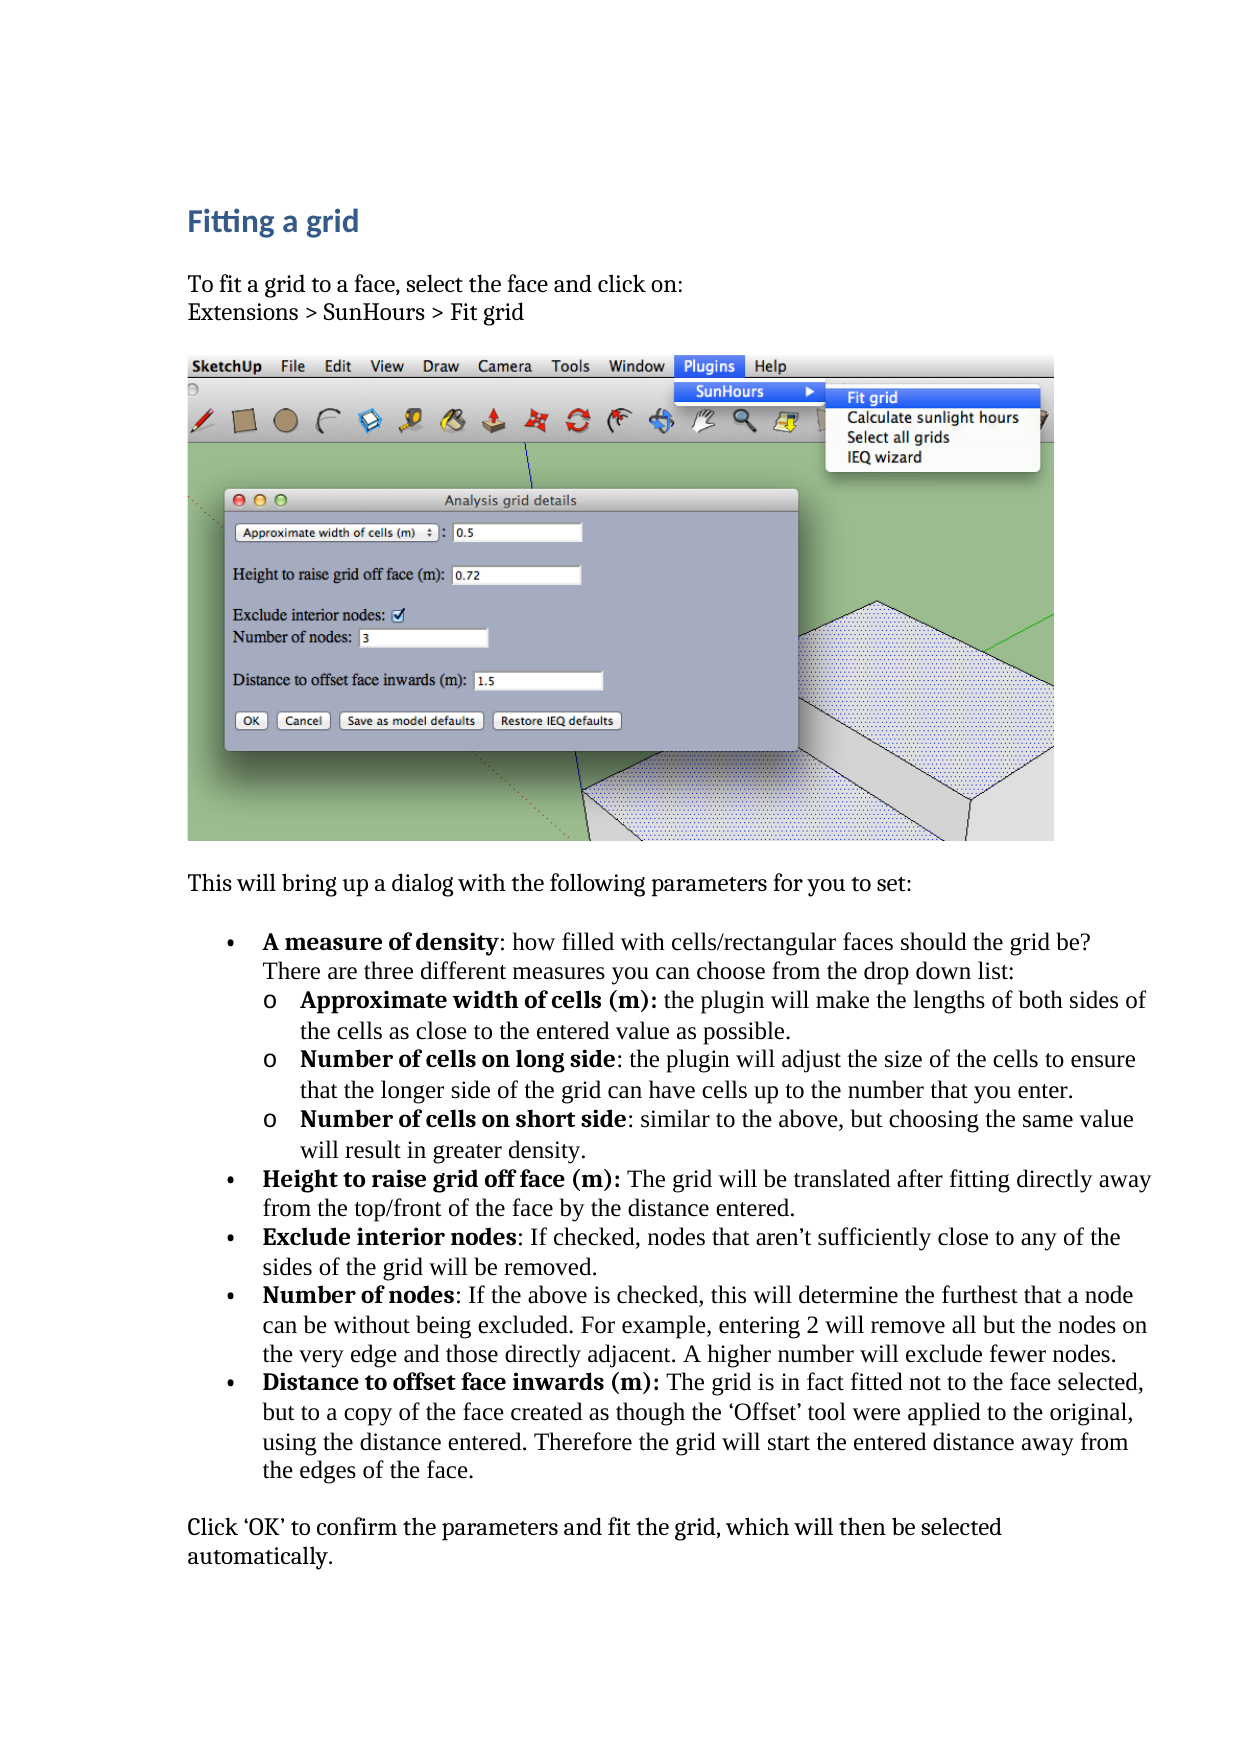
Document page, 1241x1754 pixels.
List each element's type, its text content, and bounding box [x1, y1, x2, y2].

picture [187, 355, 1054, 841]
text To fit a grid to a face, select the face and click on: [187, 269, 1152, 298]
list Height to raise grid off face (m): The grid will be translated after fitting directly away from the top/front of the face by the distance entered. [225, 1164, 1152, 1222]
text This will bring up a dialog with the following parameters for you to set: [187, 869, 1152, 898]
text Click ‘OK’ to confirm the parameters and fit the grid, which will then be selected automatically. [187, 1513, 1152, 1570]
list Approximate width of cells (m): the plugin will make the lengths of both sides of the cells as close to the entered value as possible. [262, 985, 1152, 1044]
list Number of cells on long side: the plugin will adjust the size of the cells to ensure that the longer side of the grid can have cells up to the number that you enter. [262, 1044, 1152, 1104]
list Distance to offset face inwards (m): The grid is in fact fitted not to the face selected, but to a copy of the face created as though the ‘Offset’ tool were applied to the original, using the distance entered. Therefore the grid will start the entered distance away from the edges of the face. [225, 1367, 1152, 1484]
list Number of cells on short side: similar to the above, but choosing the same value will result in greater density. [262, 1104, 1152, 1164]
list Number of nodes: If the above is checked, this will determine the furthest that a node can be without being excluded. For example, entering 2 will remove all but the nodes on the very edge and those directly adjacent. A higher number will exclude fewer nodes. [225, 1280, 1152, 1367]
list Exclude interior nodes: If checked, nodes that aren’t sufficiently close to any of the sides of the grid will be removed. [225, 1222, 1152, 1280]
subtitle Fitting a grid [187, 200, 1152, 241]
list A measure of density: how filled with cells/rectangular faces should the grid be? There are three different measures you can choose from the drop down list: [225, 927, 1152, 985]
text Extensions > SunHours > Fit grid [187, 298, 1152, 327]
